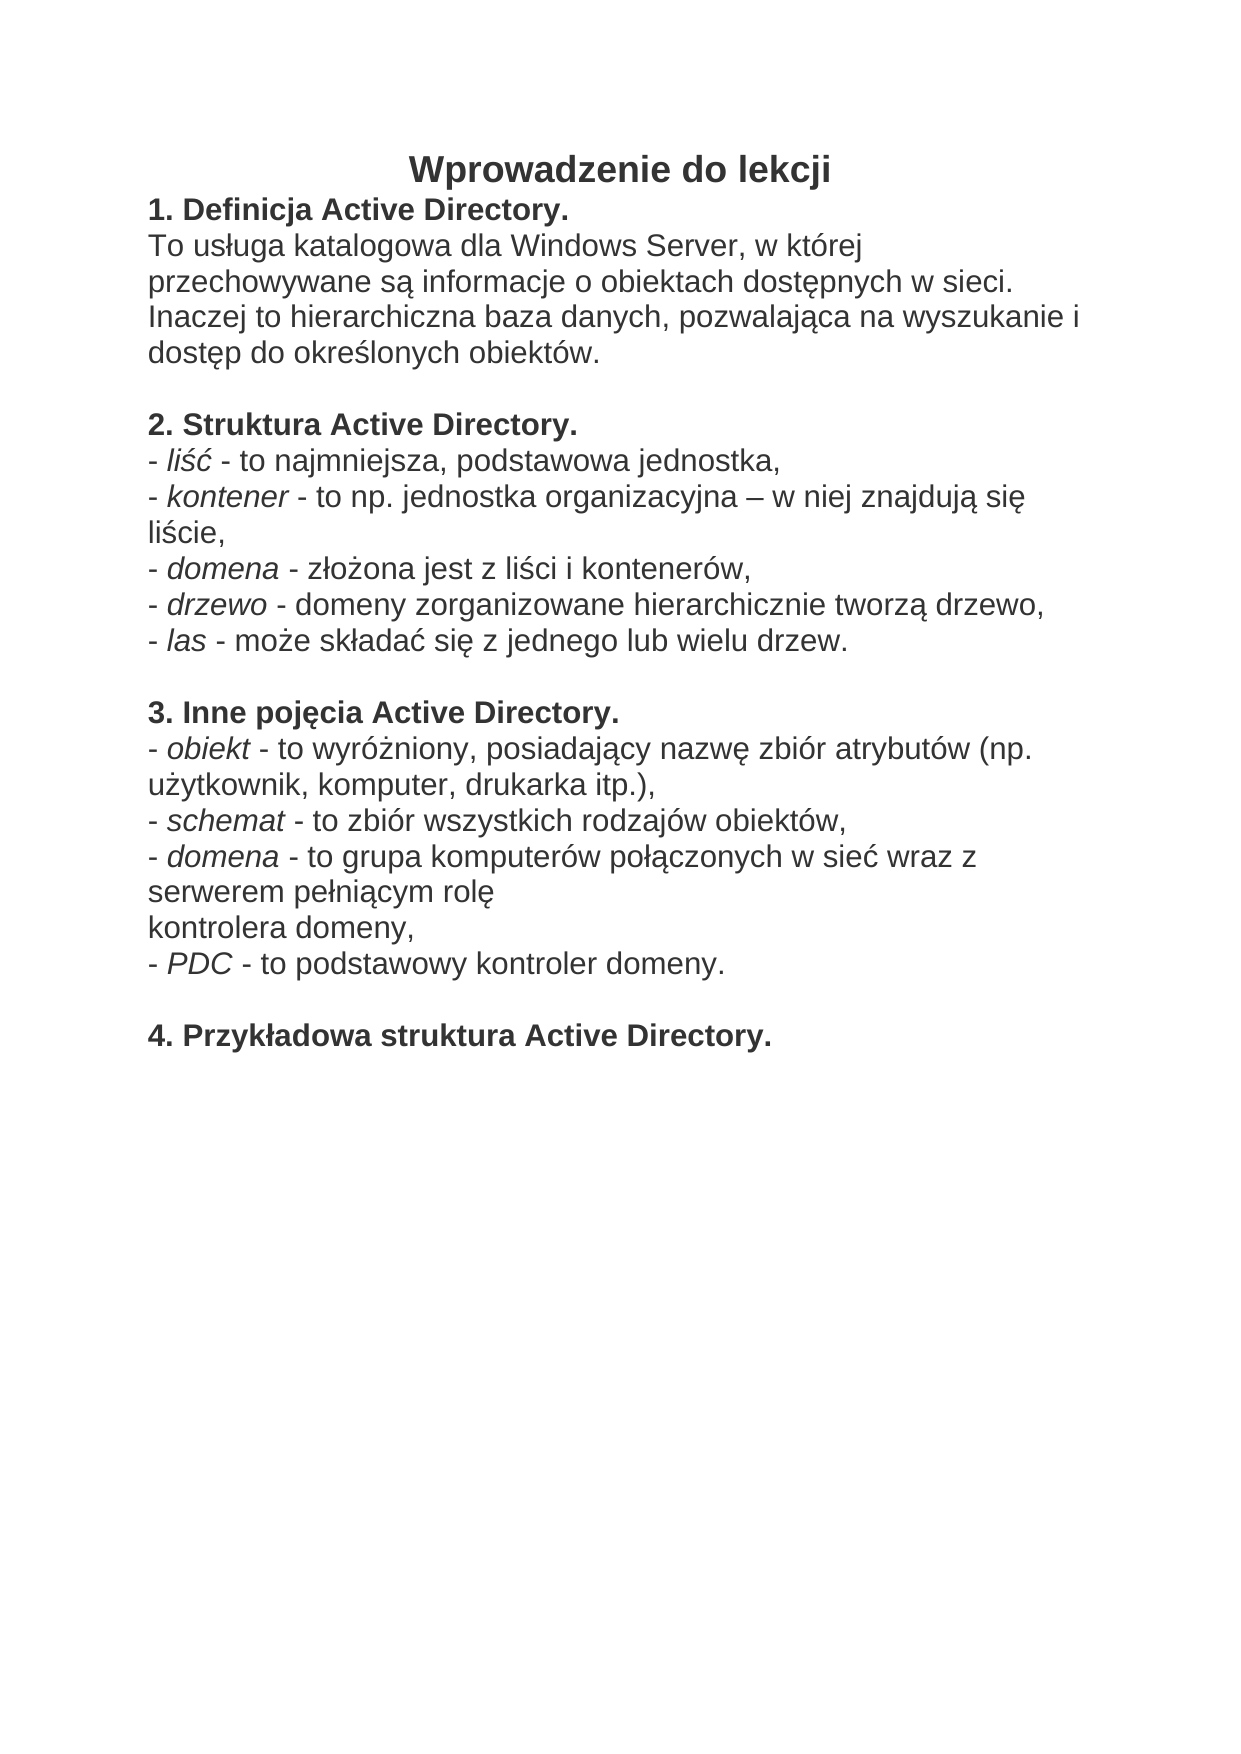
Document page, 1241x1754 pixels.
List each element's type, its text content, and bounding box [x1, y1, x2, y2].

text 3. Inne pojęcia Active Directory. - obiekt - to wyróżniony, posiadający nazwę zbiór atrybutów (np. użytkownik, komputer, drukarka itp.), - schemat - to zbiór wszystkich rodzajów obiektów, - domena - to grupa komputerów połączonych w sieć wraz z serwerem pełniącym rolę kontrolera domeny, - PDC - to podstawowy kontroler domeny. [148, 658, 1093, 981]
text 1. Definicja Active Directory. To usługa katalogowa dla Windows Server, w której przechowywane są informacje o obiektach dostępnych w sieci. Inaczej to hierarchiczna baza danych, pozwalająca na wyszukanie i dostęp do określonych obiektów. [148, 191, 1093, 370]
text Wprowadzenie do lekcji [148, 148, 1093, 191]
text 2. Struktura Active Directory. - liść - to najmniejsza, podstawowa jednostka, - kontener - to np. jednostka organizacyjna – w niej znajdują się liście, - domena - złożona jest z liści i kontenerów, - drzewo - domeny zorganizowane hierarchicznie tworzą drzewo, - las - może składać się z jednego lub wielu drzew. [148, 370, 1093, 658]
text 4. Przykładowa struktura Active Directory. [148, 981, 1093, 1053]
